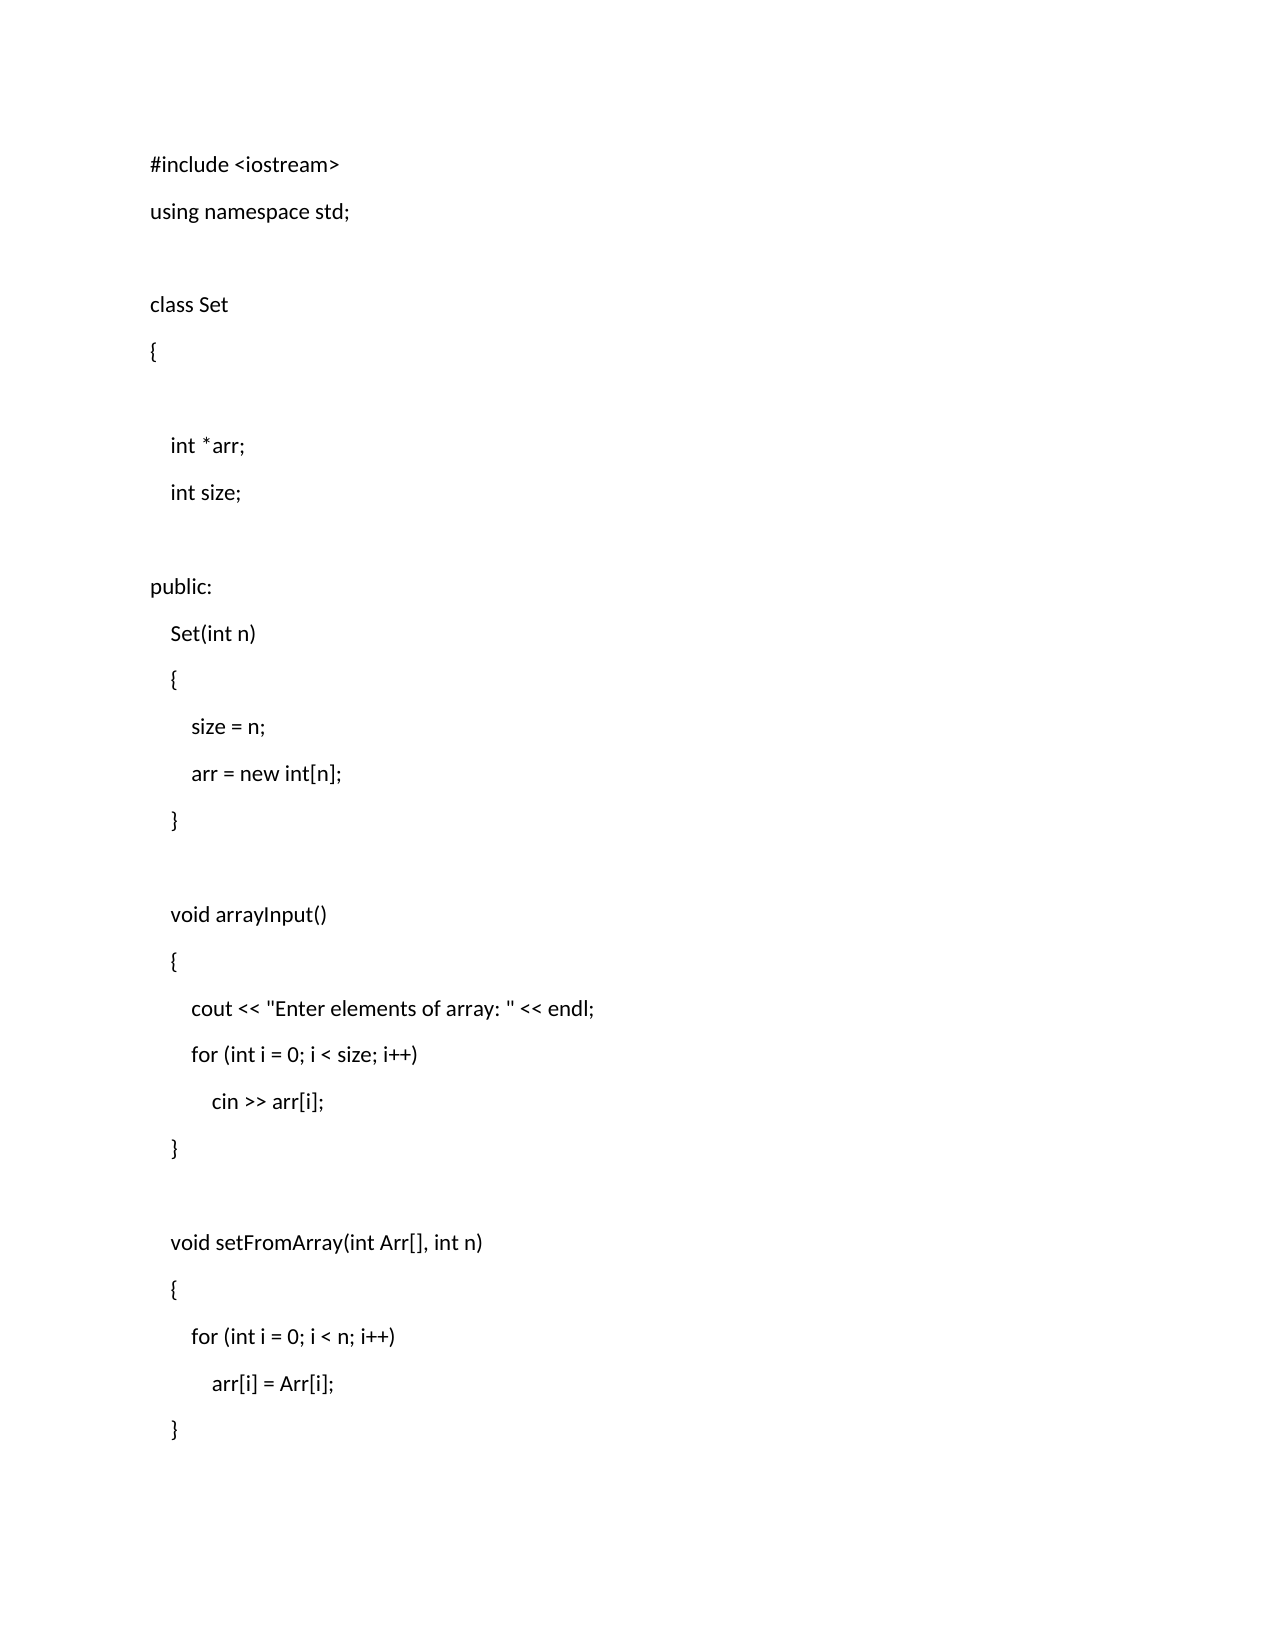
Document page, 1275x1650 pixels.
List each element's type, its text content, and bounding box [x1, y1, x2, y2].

text int *arr; [150, 431, 1125, 459]
text arr[i] = Arr[i]; [150, 1369, 1125, 1397]
text { [150, 1275, 1125, 1303]
text #include <iostream> [150, 150, 1125, 178]
text Set(int n) [150, 619, 1125, 647]
text arr = new int[n]; [150, 759, 1125, 787]
text } [150, 1134, 1125, 1162]
text void arrayInput() [150, 900, 1125, 928]
text size = n; [150, 712, 1125, 741]
text for (int i = 0; i < n; i++) [150, 1322, 1125, 1350]
text { [150, 666, 1125, 694]
text { [150, 947, 1125, 975]
text for (int i = 0; i < size; i++) [150, 1041, 1125, 1069]
text class Set [150, 291, 1125, 319]
text } [150, 806, 1125, 834]
text using namespace std; [150, 197, 1125, 225]
text cin >> arr[i]; [150, 1087, 1125, 1116]
text } [150, 1416, 1125, 1444]
text cout << "Enter elements of array: " << endl; [150, 994, 1125, 1022]
text { [150, 337, 1125, 366]
text public: [150, 572, 1125, 600]
text void setFromArray(int Arr[], int n) [150, 1228, 1125, 1256]
text int size; [150, 478, 1125, 506]
